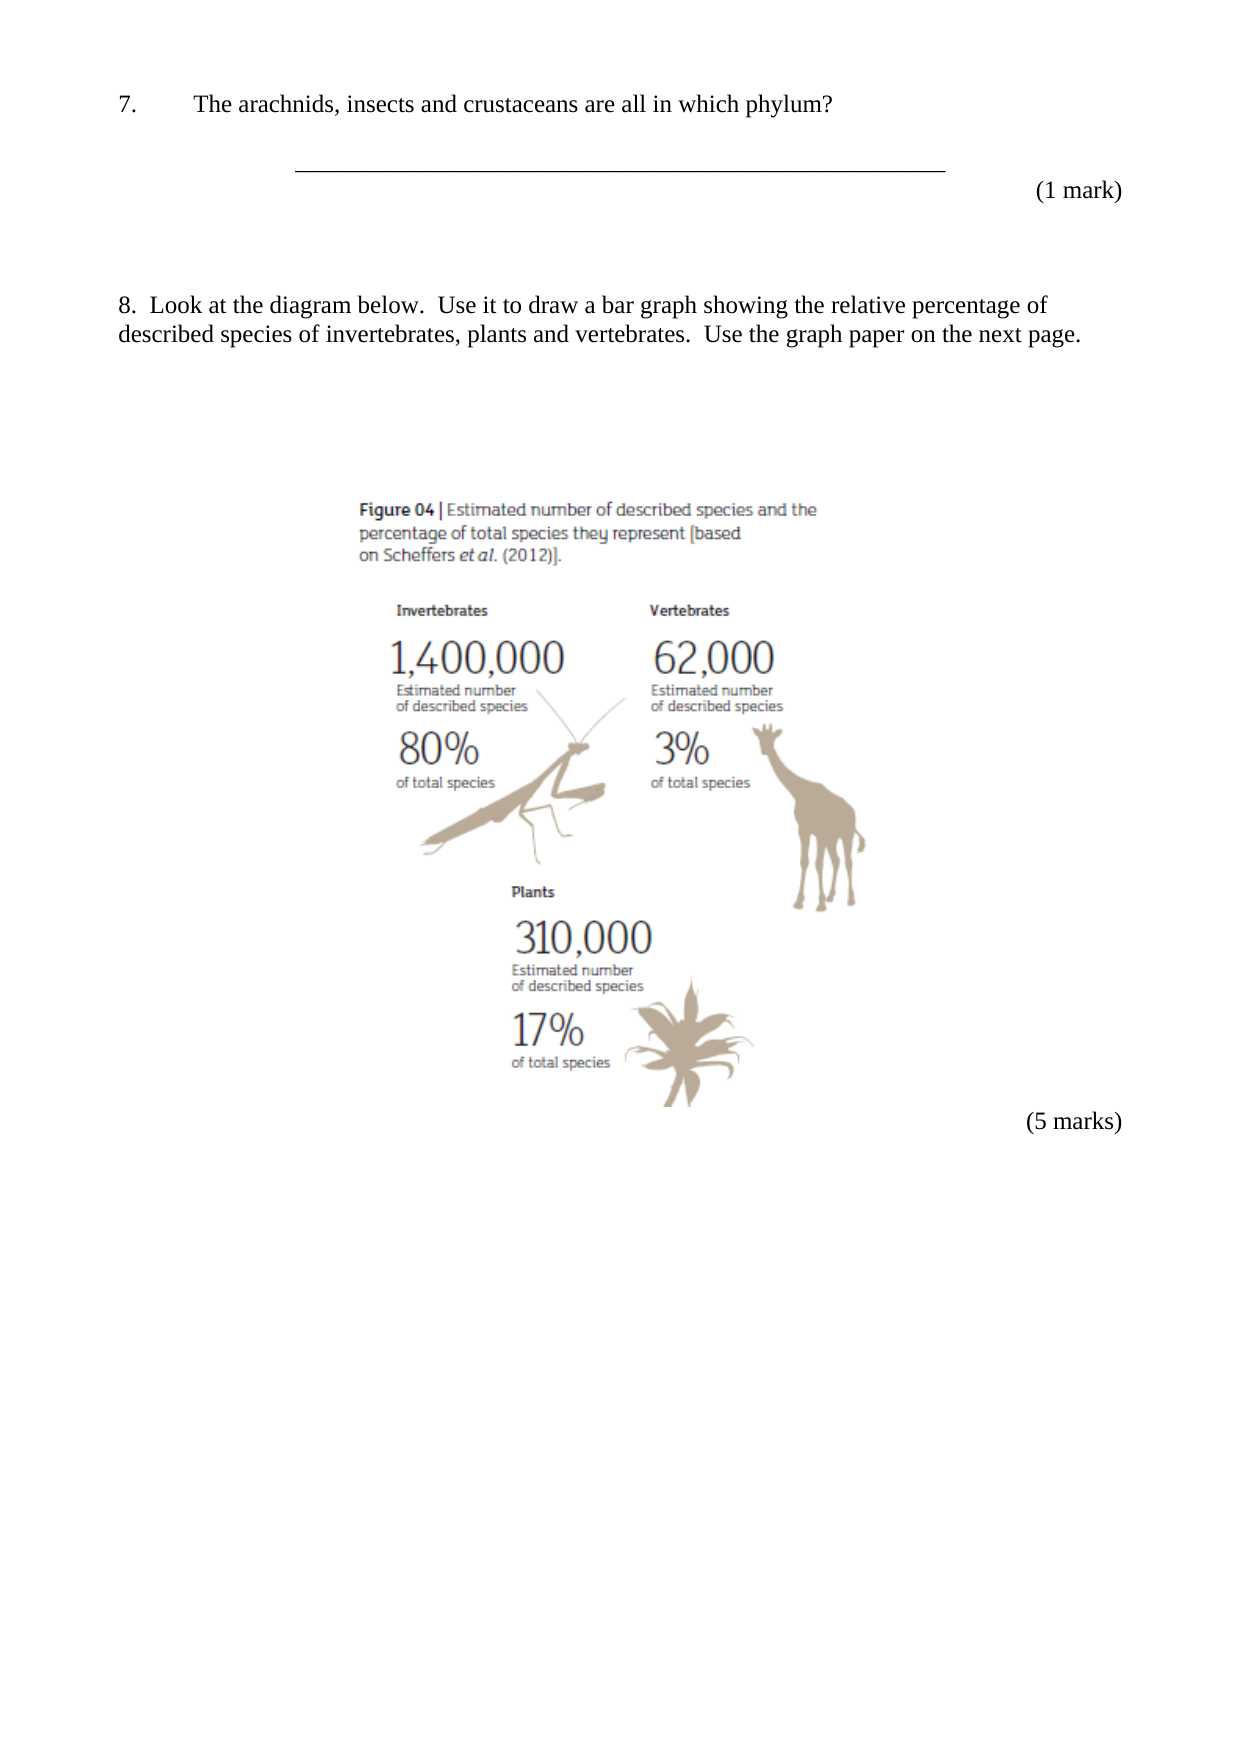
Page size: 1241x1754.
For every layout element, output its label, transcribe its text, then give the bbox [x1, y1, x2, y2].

text ____________________________________________________ [118, 146, 1122, 175]
text 8. Look at the diagram below. Use it to draw a bar graph showing the relative percentage of described species of invertebrates, plants and vertebrates. Use the graph paper on the next page. [118, 290, 1122, 347]
text (5 marks) [118, 1106, 1122, 1135]
text 7. The arachnids, insects and crustaceans are all in which phylum? [118, 89, 1122, 117]
text (1 mark) [118, 175, 1122, 204]
picture [348, 491, 893, 1107]
